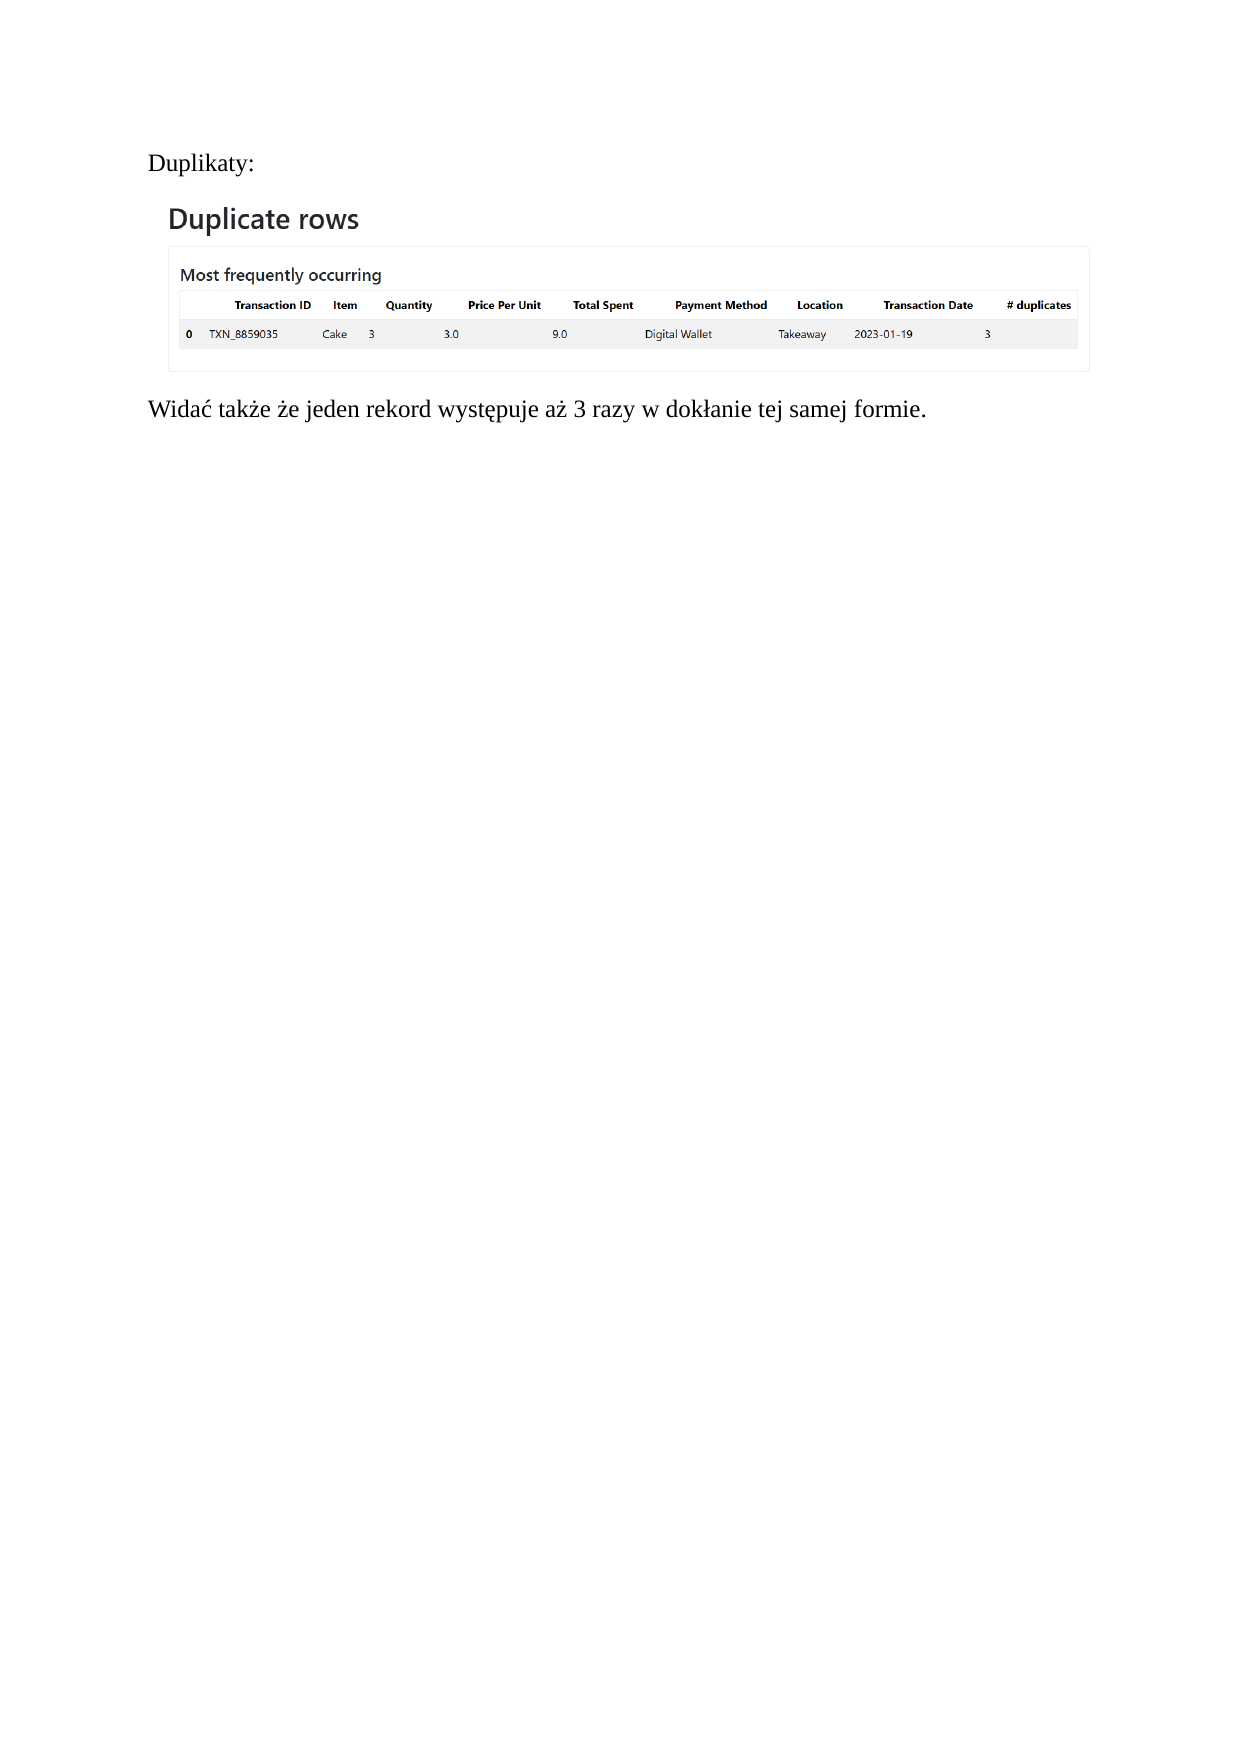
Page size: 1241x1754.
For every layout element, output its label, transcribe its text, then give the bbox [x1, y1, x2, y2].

text Duplikaty: [148, 148, 1093, 176]
picture [147, 195, 1093, 375]
text Widać także że jeden rekord występuje aż 3 razy w dokłanie tej samej formie. [148, 394, 1093, 423]
